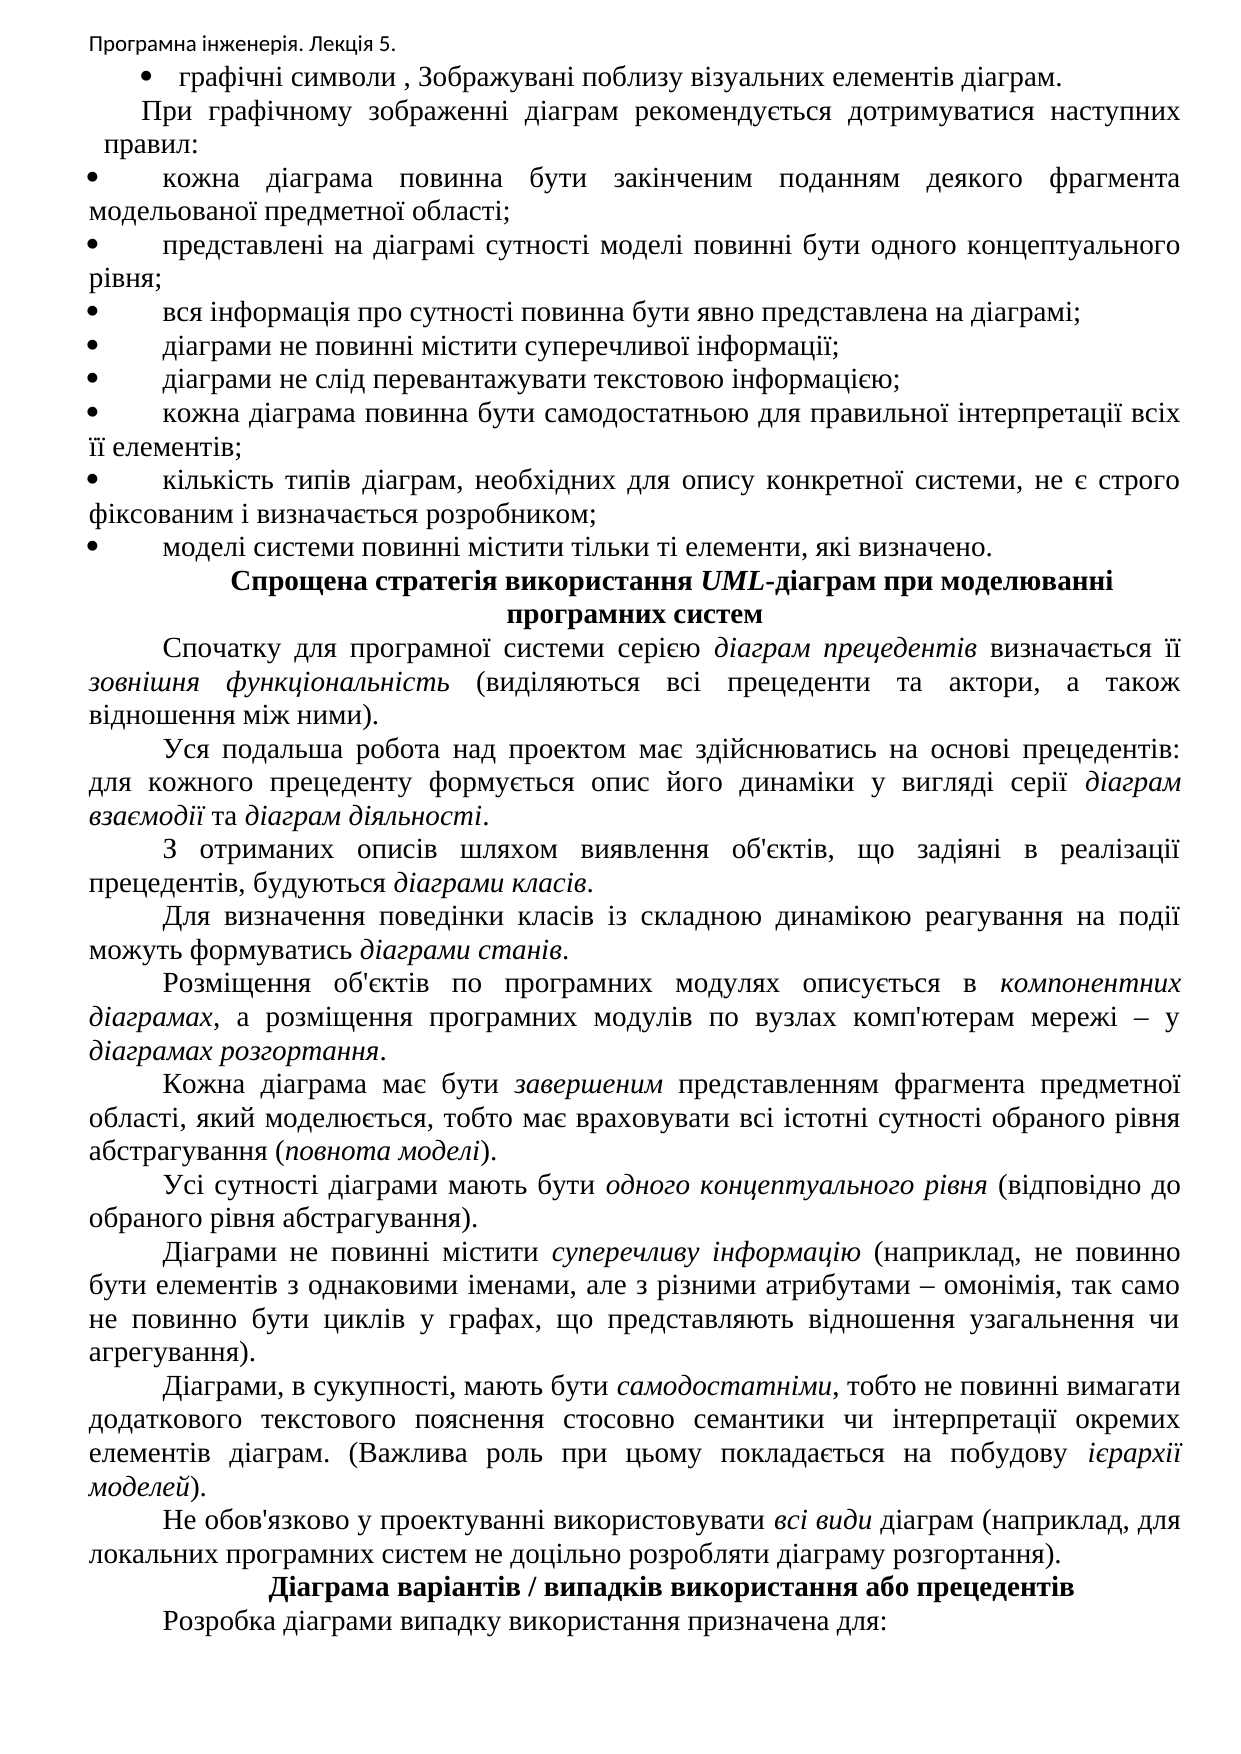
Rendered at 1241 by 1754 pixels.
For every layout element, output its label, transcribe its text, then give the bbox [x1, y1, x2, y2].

text Діаграма варіантів / випадків використання або прецедентів [89, 1569, 1181, 1603]
text Спочатку для програмної системи серією діаграм прецедентів визначається її зовнішня функціональність (виділяються всі прецеденти та актори, а також відношення між ними). [89, 630, 1181, 731]
text Не обов'язково у проектуванні використовувати всі види діаграм (наприклад, для локальних програмних систем не доцільно розробляти діаграму розгортання). [89, 1502, 1181, 1569]
text З отриманих описів шляхом виявлення об'єктів, що задіяні в реалізації прецедентів, будуються діаграми класів. [89, 831, 1181, 898]
list моделі системи повинні містити тільки ті елементи, які визначено. [87, 529, 1181, 563]
text Спрощена стратегія використання UML-діаграм при моделюванні програмних систем [89, 563, 1181, 630]
text Кожна діаграма має бути завершеним представленням фрагмента предметної області, який моделюється, тобто має враховувати всі істотні сутності обраного рівня абстрагування (повнота моделі). [89, 1066, 1181, 1167]
list вся інформація про сутності повинна бути явно представлена на діаграмі; [87, 294, 1181, 328]
list діаграми не повинні містити суперечливої інформації; [87, 328, 1181, 361]
list кожна діаграма повинна бути закінченим поданням деякого фрагмента модельованої предметної області; [87, 160, 1181, 227]
text Розміщення об'єктів по програмних модулях описується в компонентних діаграмах, а розміщення програмних модулів по вузлах комп'ютерам мережі – у діаграмах розгортання. [89, 966, 1181, 1066]
text Розробка діаграми випадку використання призначена для: [89, 1603, 1181, 1636]
list діаграми не слід перевантажувати текстовою інформацією; [87, 361, 1181, 395]
list кількість типів діаграм, необхідних для опису конкретної системи, не є строго фіксованим і визначається розробником; [87, 462, 1181, 529]
text Для визначення поведінки класів із складною динамікою реагування на події можуть формуватись діаграми станів. [89, 898, 1181, 966]
text Усі сутності діаграми мають бути одного концептуального рівня (відповідно до обраного рівня абстрагування). [89, 1167, 1181, 1234]
text Уся подальша робота над проектом має здійснюватись на основі прецедентів: для кожного прецеденту формується опис його динаміки у вигляді серії діаграм взаємодії та діаграм діяльності. [89, 731, 1181, 831]
list представлені на діаграмі сутності моделі повинні бути одного концептуального рівня; [87, 227, 1181, 294]
text Діаграми, в сукупності, мають бути самодостатніми, тобто не повинні вимагати додаткового текстового пояснення стосовно семантики чи інтерпретації окремих елементів діаграм. (Важлива роль при цьому покладається на побудову ієрархії моделей). [89, 1368, 1181, 1502]
list графічні символи , Зображувані поблизу візуальних елементів діаграм. [141, 59, 1181, 93]
list кожна діаграма повинна бути самодостатньою для правильної інтерпретації всіх її елементів; [87, 395, 1181, 462]
list При графічному зображенні діаграм рекомендується дотримуватися наступних правил: [103, 93, 1181, 160]
text Діаграми не повинні містити суперечливу інформацію (наприклад, не повинно бути елементів з однаковими іменами, але з різними атрибутами – омонімія, так само не повинно бути циклів у графах, що представляють відношення узагальнення чи агрегування). [89, 1234, 1181, 1368]
